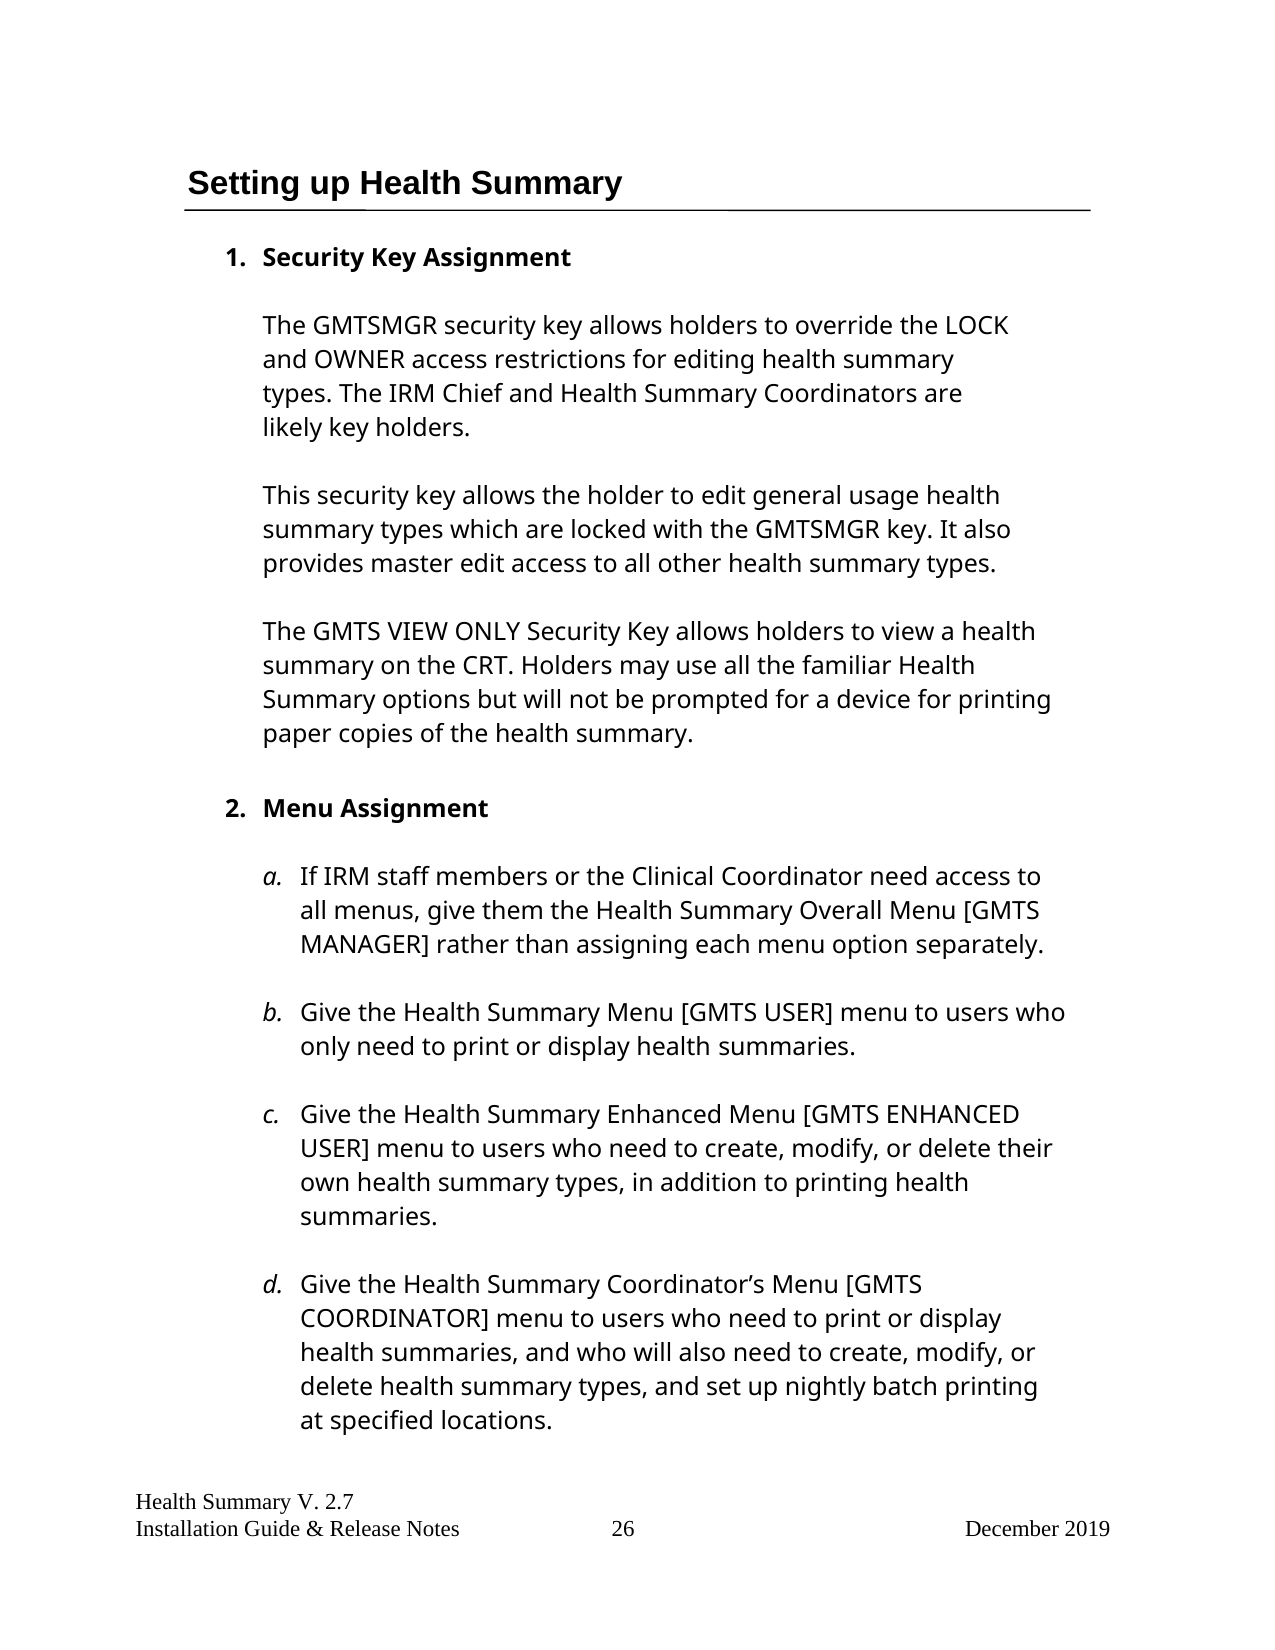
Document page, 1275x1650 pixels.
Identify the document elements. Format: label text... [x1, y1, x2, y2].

subtitle Setting up Health Summary [187, 163, 1181, 202]
list Give the Health Summary Enhanced Menu [GMTS ENHANCED USER] menu to users who need to create, modify, or delete their own health summary types, in addition to printing health summaries. [262, 1097, 1055, 1233]
list Give the Health Summary Menu [GMTS USER] menu to users who only need to print or display health summaries. [262, 995, 1083, 1063]
text This security key allows the holder to edit general usage health summary types which are locked with the GMTSMGR key. It also provides master edit access to all other health summary types. [262, 477, 1025, 579]
subtitle Security Key Assignment [225, 239, 1181, 273]
subtitle Menu Assignment [225, 791, 1181, 825]
list Give the Health Summary Coordinator’s Menu [GMTS COORDINATOR] menu to users who need to print or display health summaries, and who will also need to create, modify, or delete health summary types, and set up nightly batch printing at specified locations. [262, 1266, 1067, 1437]
list If IRM staff members or the Clinical Coordinator need access to all menus, give them the Health Summary Overall Menu [GMTS MANAGER] rather than assigning each menu option separately. [262, 859, 1074, 961]
text The GMTSMGR security key allows holders to override the LOCK and OWNER access restrictions for editing health summary types. The IRM Chief and Health Summary Coordinators are likely key holders. [262, 307, 1025, 444]
text The GMTS VIEW ONLY Security Key allows holders to view a health summary on the CRT. Holders may use all the familiar Health Summary options but will not be prompted for a device for printing paper copies of the health summary. [262, 613, 1070, 749]
